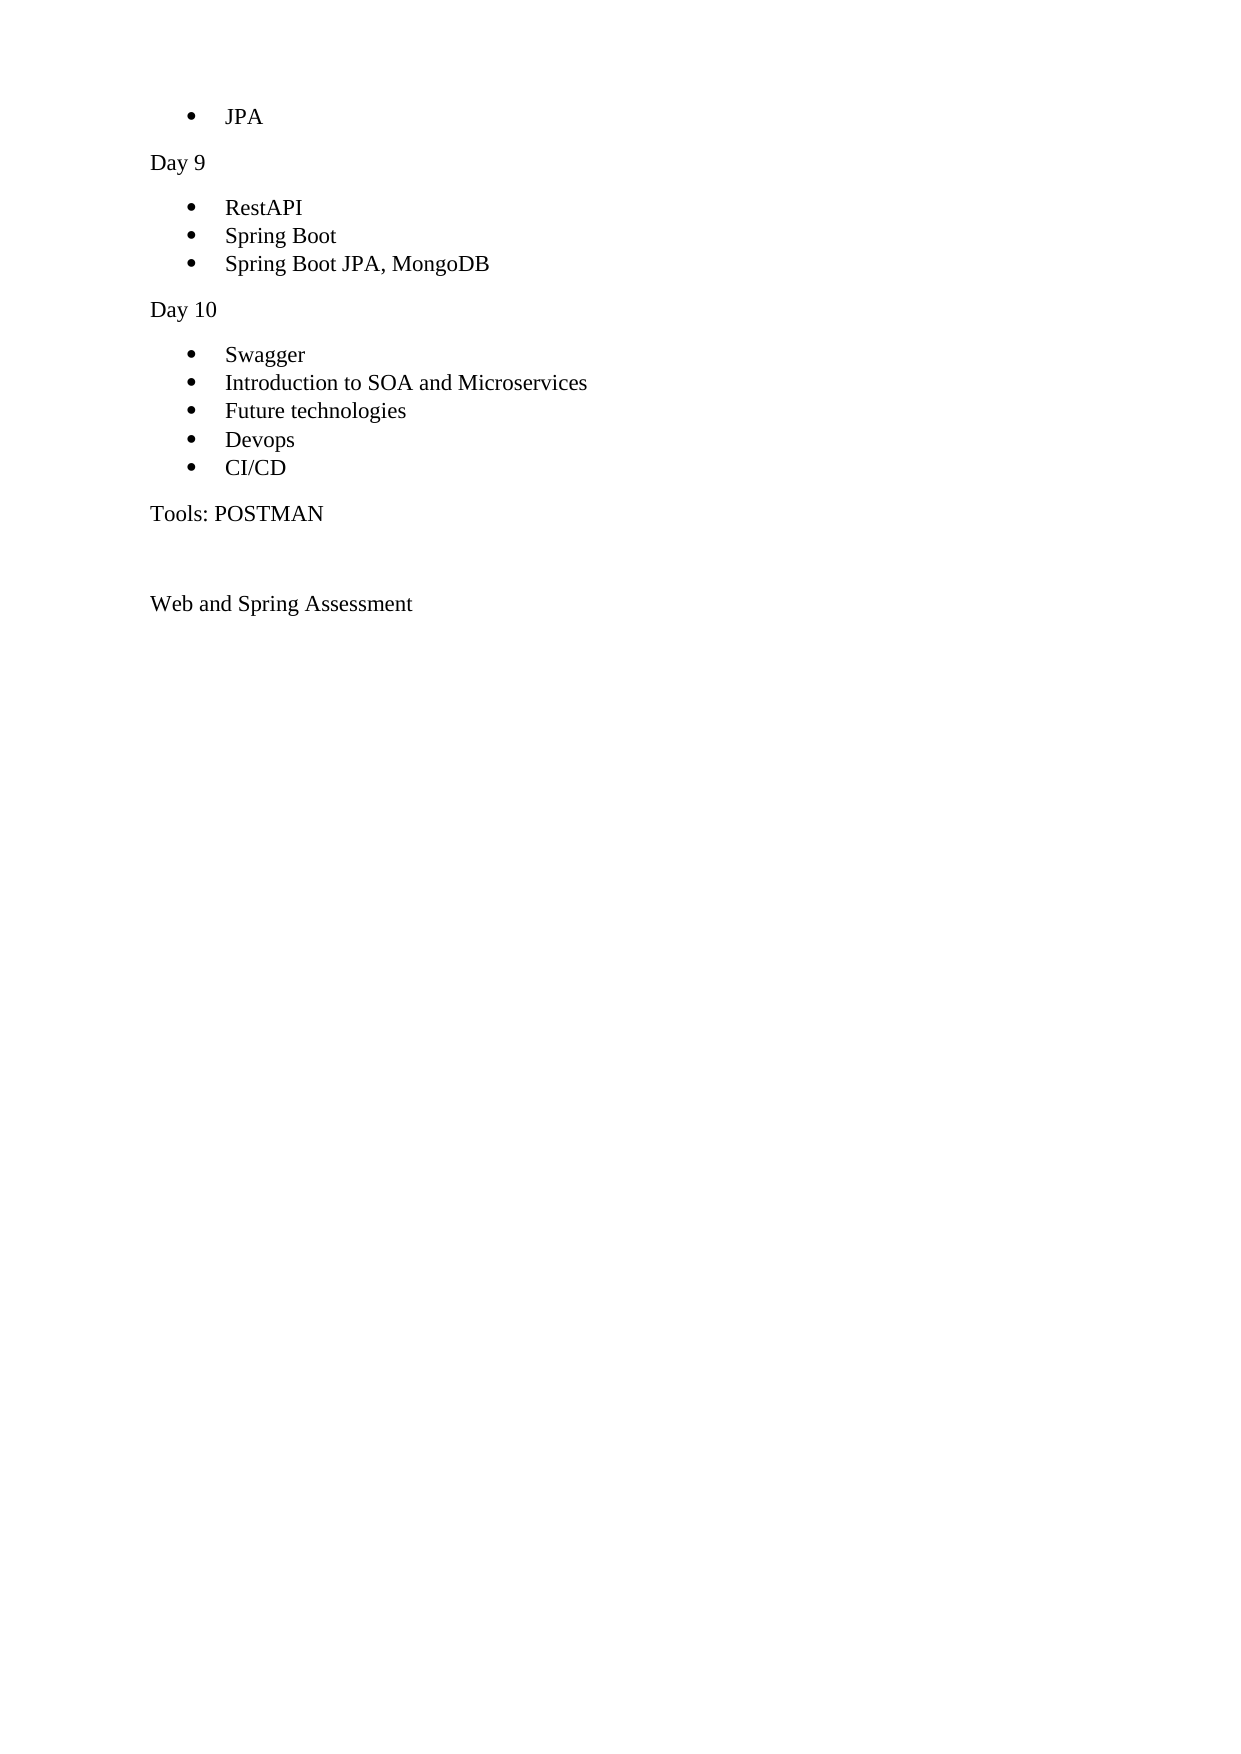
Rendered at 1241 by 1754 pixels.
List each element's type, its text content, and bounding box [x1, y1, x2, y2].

list Swagger [187, 341, 1090, 367]
list RestAPI [187, 194, 1090, 220]
text Tools: POSTMAN [150, 499, 1090, 526]
list Spring Boot JPA, MongoDB [187, 251, 1090, 277]
text Web and Spring Assessment [150, 590, 1090, 616]
list Introduction to SOA and Microservices [187, 369, 1090, 396]
list Future technologies [187, 398, 1090, 424]
list Spring Boot [187, 222, 1090, 248]
list JPA [187, 103, 1090, 130]
list CI/CD [187, 454, 1090, 481]
text Day 9 [150, 148, 1090, 175]
text Day 10 [150, 296, 1090, 322]
list Devops [187, 426, 1090, 452]
